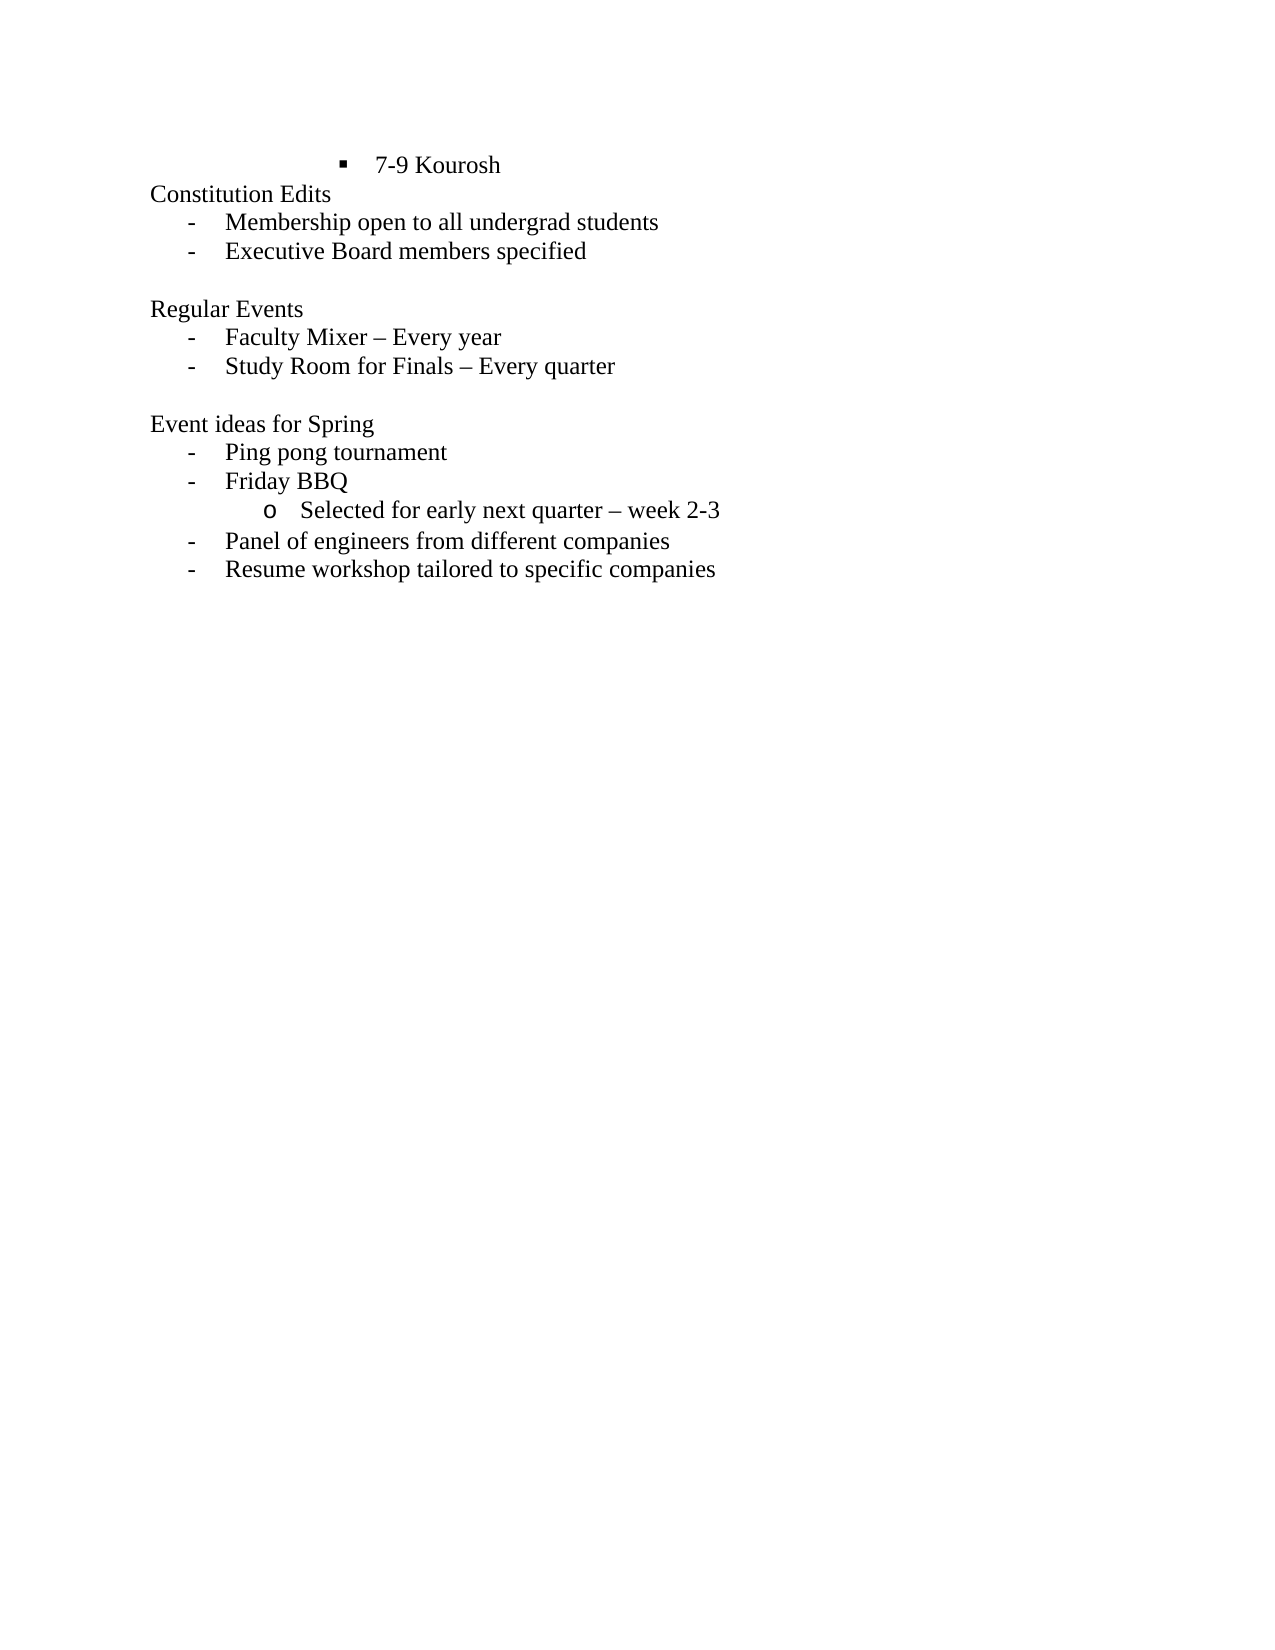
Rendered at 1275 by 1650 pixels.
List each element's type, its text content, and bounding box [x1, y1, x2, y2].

list Selected for early next quarter – week 2-3 [262, 495, 1125, 526]
text Event ideas for Spring [150, 409, 1125, 437]
list Friday BBQ [187, 466, 1125, 495]
list Ping pong tournament [187, 437, 1125, 466]
list Faculty Mixer – Every year [187, 322, 1125, 351]
list Resume workshop tailored to specific companies [187, 554, 1125, 583]
list Study Room for Finals – Every quarter [187, 351, 1125, 380]
list Panel of engineers from different companies [187, 526, 1125, 554]
list 7-9 Kourosh [337, 150, 1125, 179]
list Executive Board members specified [187, 236, 1125, 265]
text Constitution Edits [150, 179, 1125, 207]
text Regular Events [150, 294, 1125, 322]
list Membership open to all undergrad students [187, 207, 1125, 236]
